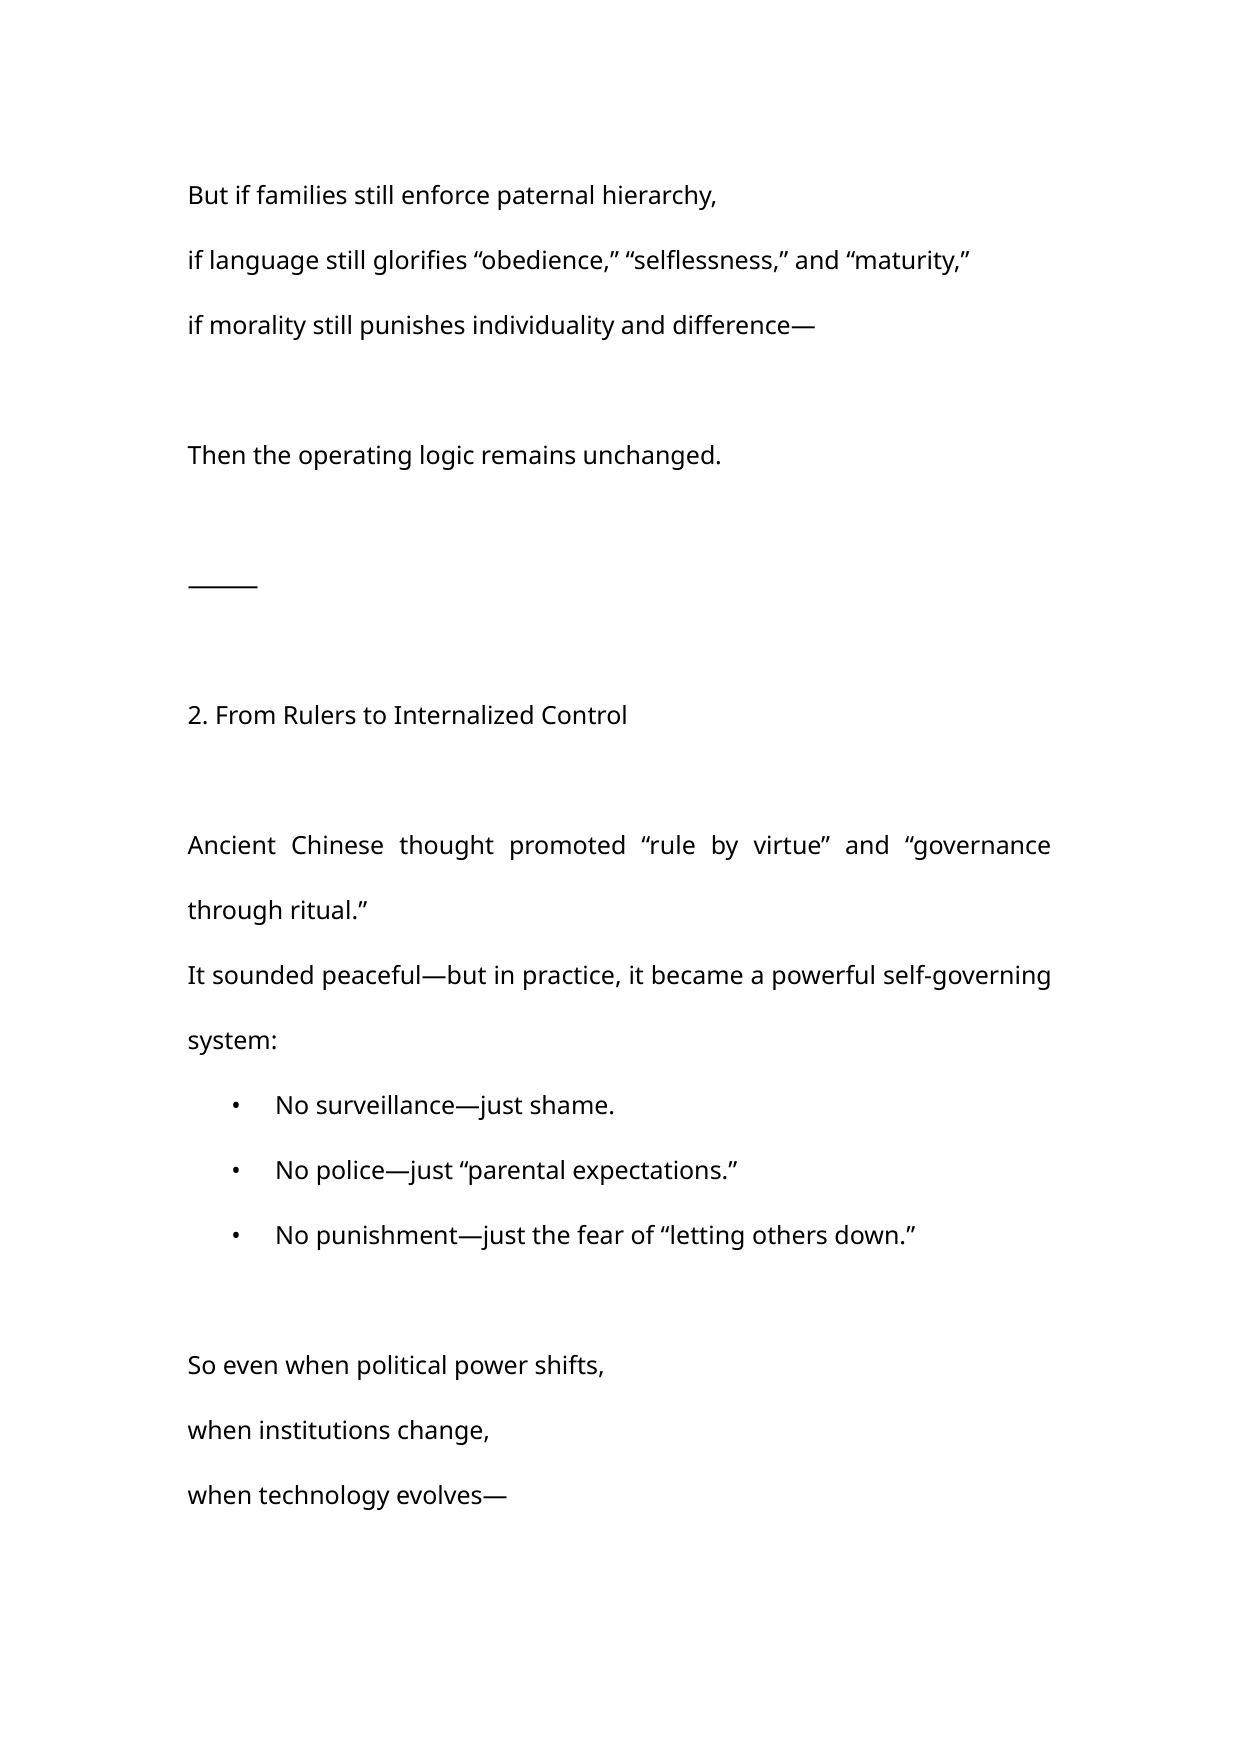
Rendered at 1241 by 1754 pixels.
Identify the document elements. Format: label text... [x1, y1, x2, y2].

text if morality still punishes individuality and difference— [187, 292, 1053, 357]
text • No punishment—just the fear of “letting others down.” [187, 1202, 1053, 1267]
text So even when political power shifts, [187, 1332, 1053, 1397]
text 2. From Rulers to Internalized Control [187, 682, 1053, 747]
text when technology evolves— [187, 1462, 1053, 1527]
text Then the operating logic remains unchanged. [187, 422, 1053, 487]
text Ancient Chinese thought promoted “rule by virtue” and “governance through ritual.” [187, 812, 1053, 942]
text But if families still enforce paternal hierarchy, [187, 162, 1053, 227]
text • No police—just “parental expectations.” [187, 1137, 1053, 1202]
text • No surveillance—just shame. [187, 1072, 1053, 1137]
text ⸻ [187, 552, 1053, 617]
text It sounded peaceful—but in practice, it became a powerful self-governing system: [187, 942, 1053, 1072]
text if language still glorifies “obedience,” “selflessness,” and “maturity,” [187, 227, 1053, 292]
text when institutions change, [187, 1397, 1053, 1462]
